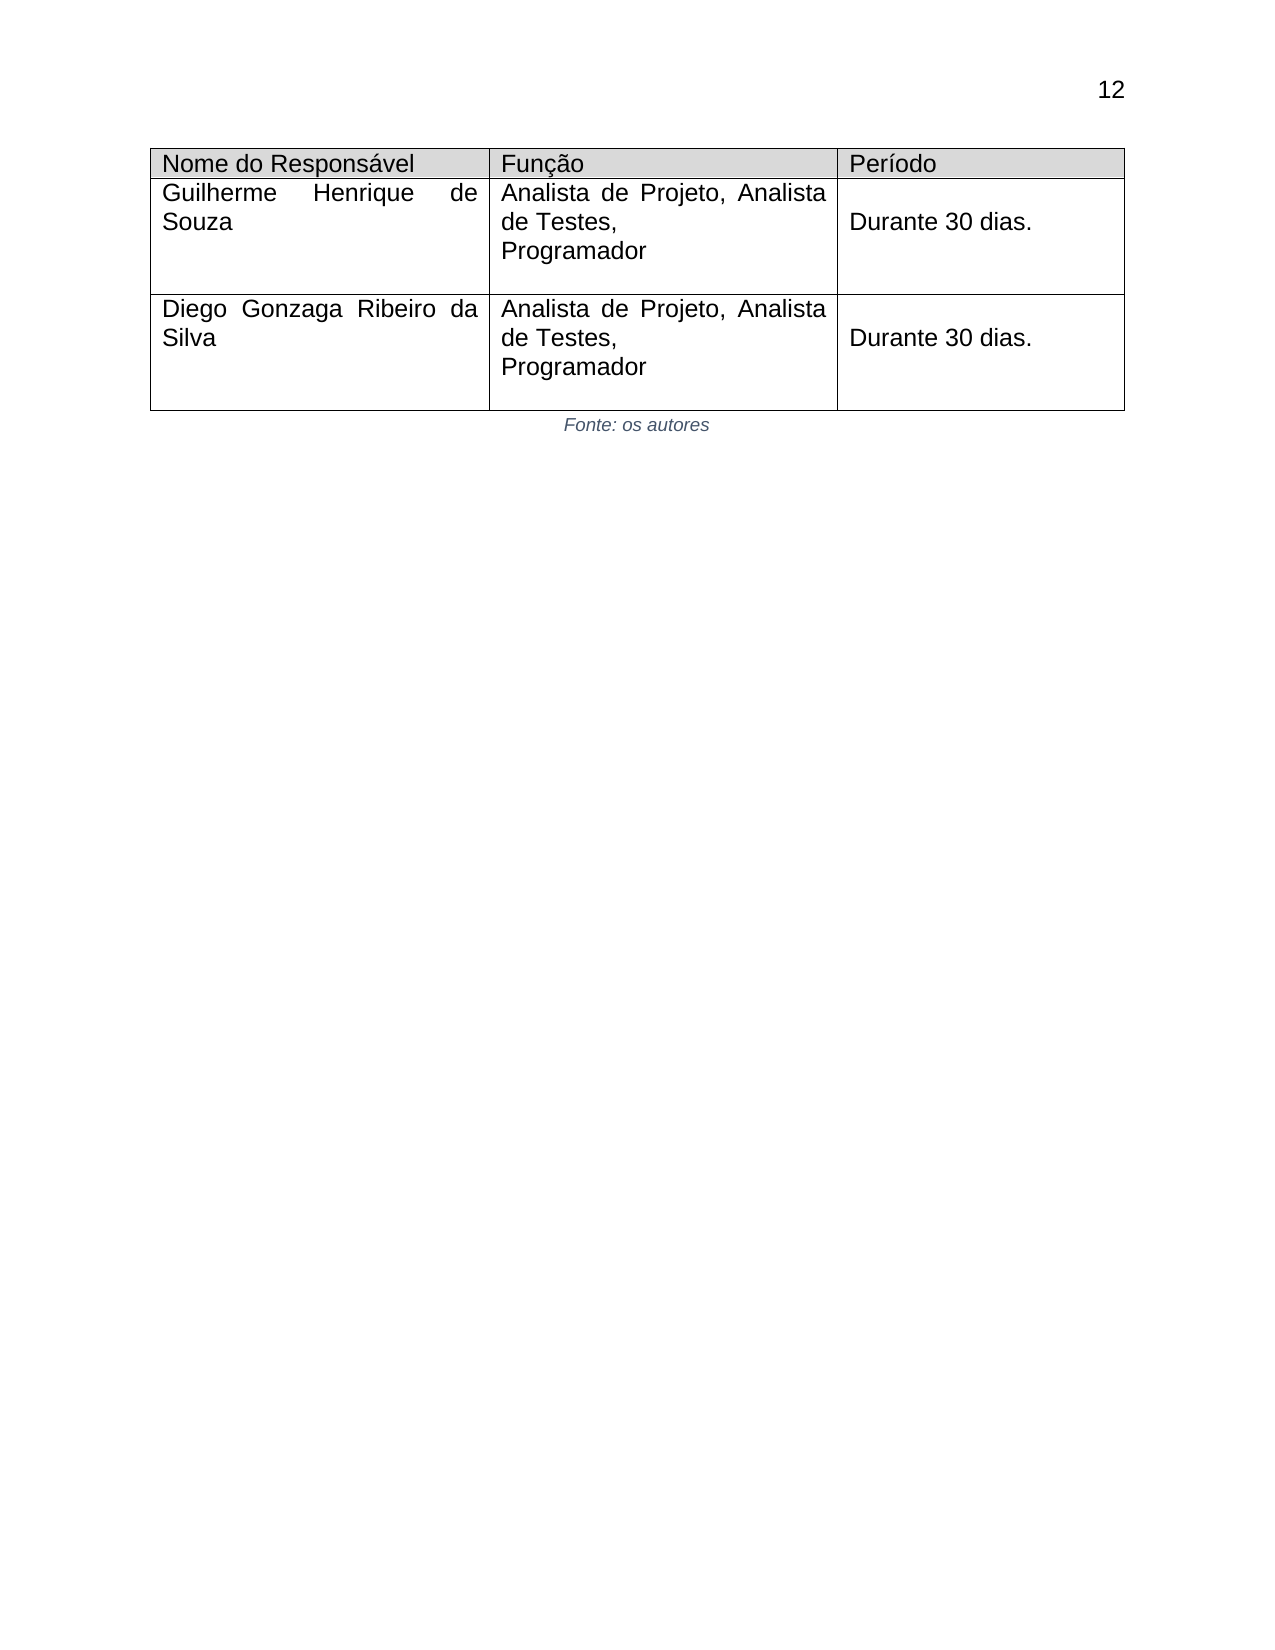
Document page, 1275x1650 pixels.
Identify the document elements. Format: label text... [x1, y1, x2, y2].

table_header Função [490, 149, 837, 177]
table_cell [490, 179, 837, 293]
table_cell Guilherme Henrique de Souza [151, 179, 489, 293]
table_header Nome do Responsável [151, 149, 489, 177]
text Fonte: os autores [150, 411, 1125, 436]
table_cell Diego Gonzaga Ribeiro da Silva [151, 295, 489, 409]
table_cell Durante 30 dias. [838, 295, 1124, 409]
table_header Período [838, 149, 1124, 177]
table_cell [490, 295, 837, 409]
table_cell Durante 30 dias. [838, 179, 1124, 293]
